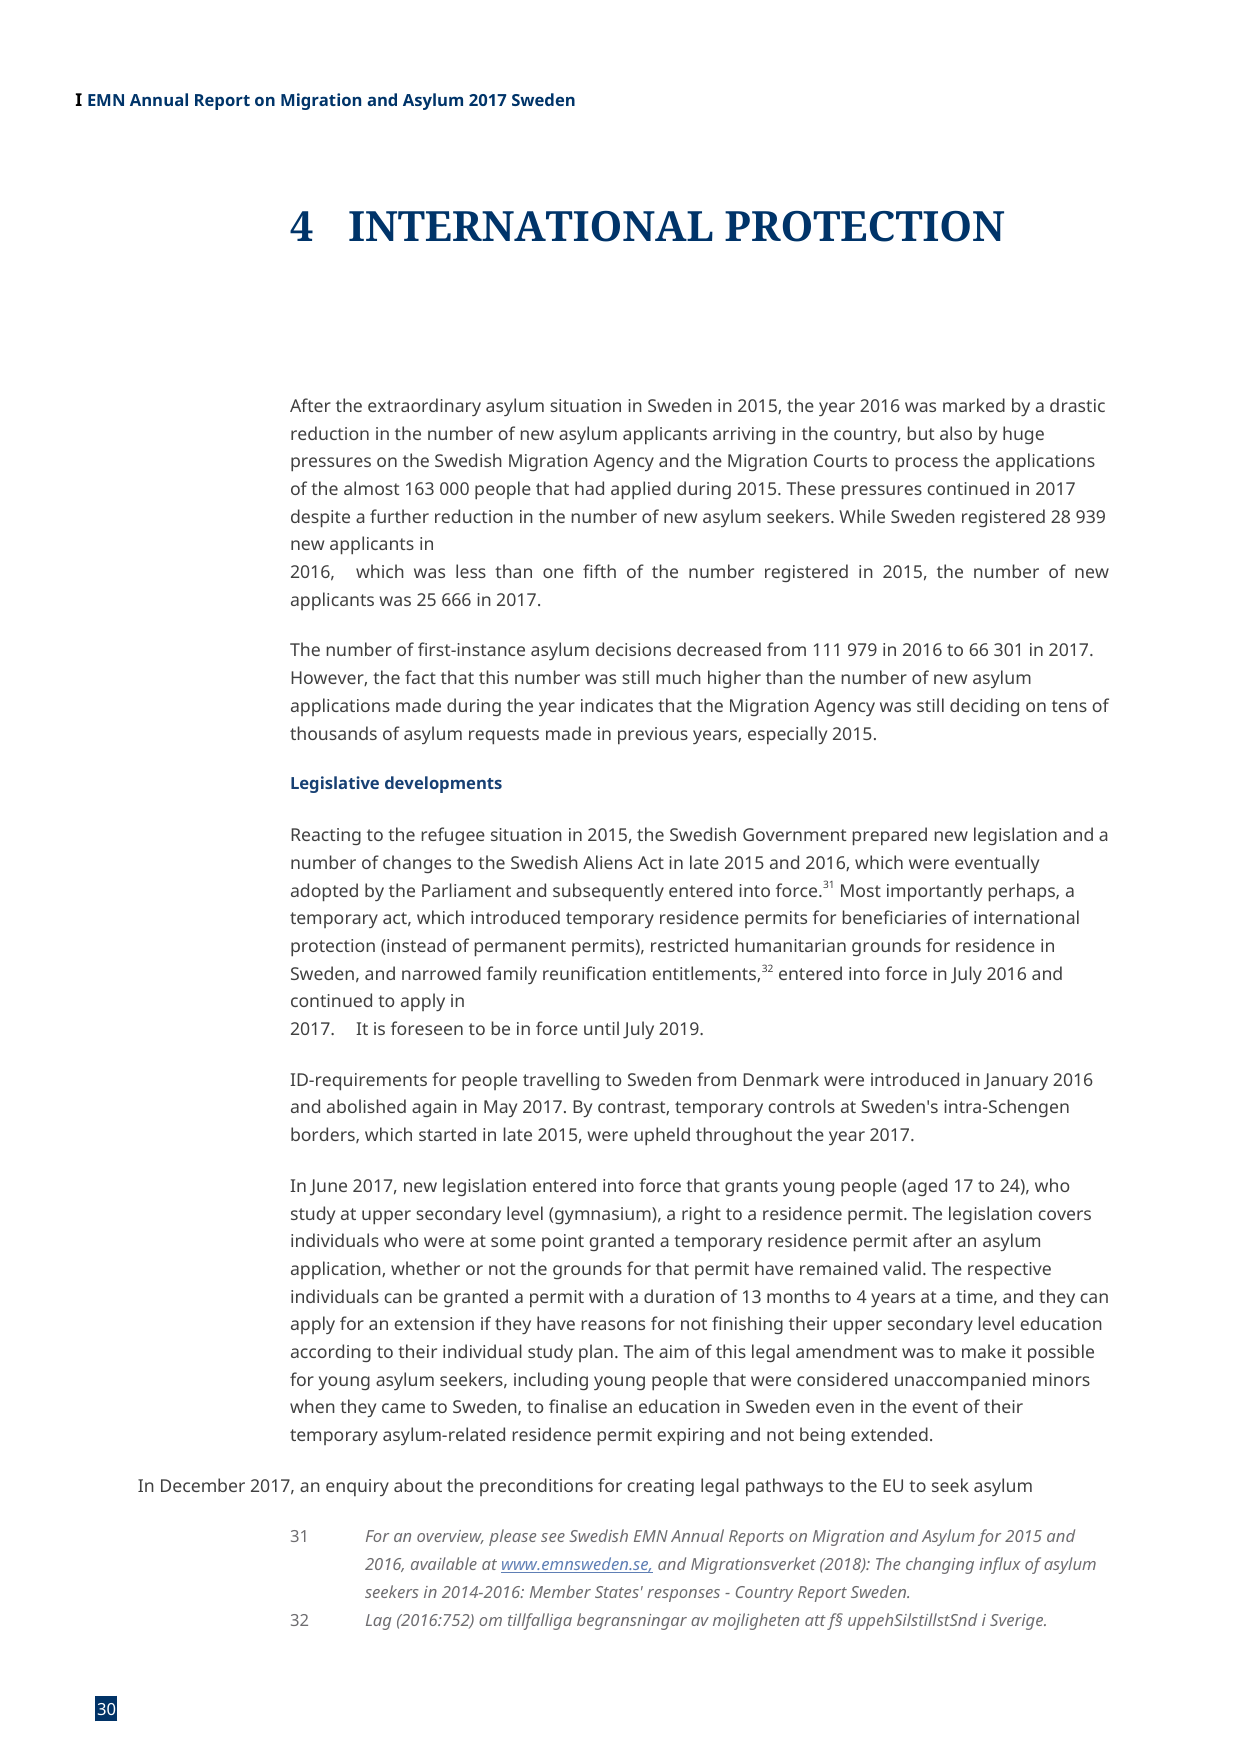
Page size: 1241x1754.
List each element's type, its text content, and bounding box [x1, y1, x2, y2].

text The number of first-instance asylum decisions decreased from 111 979 in 2016 to 66 301 in 2017. However, the fact that this number was still much higher than the number of new asylum applications made during the year indicates that the Migration Agency was still deciding on tens of thousands of asylum requests made in previous years, especially 2015. [290, 638, 1110, 745]
text Reacting to the refugee situation in 2015, the Swedish Government prepared new legislation and a number of changes to the Swedish Aliens Act in late 2015 and 2016, which were eventually adopted by the Parliament and subsequently entered into force. Most importantly perhaps, a temporary act, which introduced temporary residence permits for beneficiaries of international protection (instead of permanent permits), restricted humanitarian grounds for residence in Sweden, and narrowed family reunification entitlements, entered into force in July 2016 and continued to apply in [290, 823, 1110, 1013]
text Legislative developments [290, 772, 1110, 794]
text After the extraordinary asylum situation in Sweden in 2015, the year 2016 was marked by a drastic reduction in the number of new asylum applicants arriving in the country, but also by huge pressures on the Swedish Migration Agency and the Migration Courts to process the applications of the almost 163 000 people that had applied during 2015. These pressures continued in 2017 despite a further reduction in the number of new asylum seekers. While Sweden registered 28 939 new applicants in [290, 393, 1110, 556]
text EMN Annual Report on Migration and Asylum 2017 Sweden [75, 87, 1110, 112]
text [136, 1473, 1110, 1497]
text ID-requirements for people travelling to Sweden from Denmark were introduced in January 2016 and abolished again in May 2017. By contrast, temporary controls at Sweden's intra-Schengen borders, which started in late 2015, were upheld throughout the year 2017. [290, 1067, 1110, 1147]
list It is foreseen to be in force until July 2019. [290, 1017, 1110, 1041]
list INTERNATIONAL PROTECTION [290, 197, 1110, 254]
list which was less than one fifth of the number registered in 2015, the number of new applicants was 25 666 in 2017. [290, 559, 1110, 611]
text In June 2017, new legislation entered into force that grants young people (aged 17 to 24), who study at upper secondary level (gymnasium), a right to a residence permit. The legislation covers individuals who were at some point granted a temporary residence permit after an asylum application, whether or not the grounds for that permit have remained valid. The respective individuals can be granted a permit with a duration of 13 months to 4 years at a time, and they can apply for an extension if they have reasons for not finishing their upper secondary level education according to their individual study plan. The aim of this legal amendment was to make it possible for young asylum seekers, including young people that were considered unaccompanied minors when they came to Sweden, to finalise an education in Sweden even in the event of their temporary asylum-related residence permit expiring and not being extended. [290, 1173, 1110, 1447]
